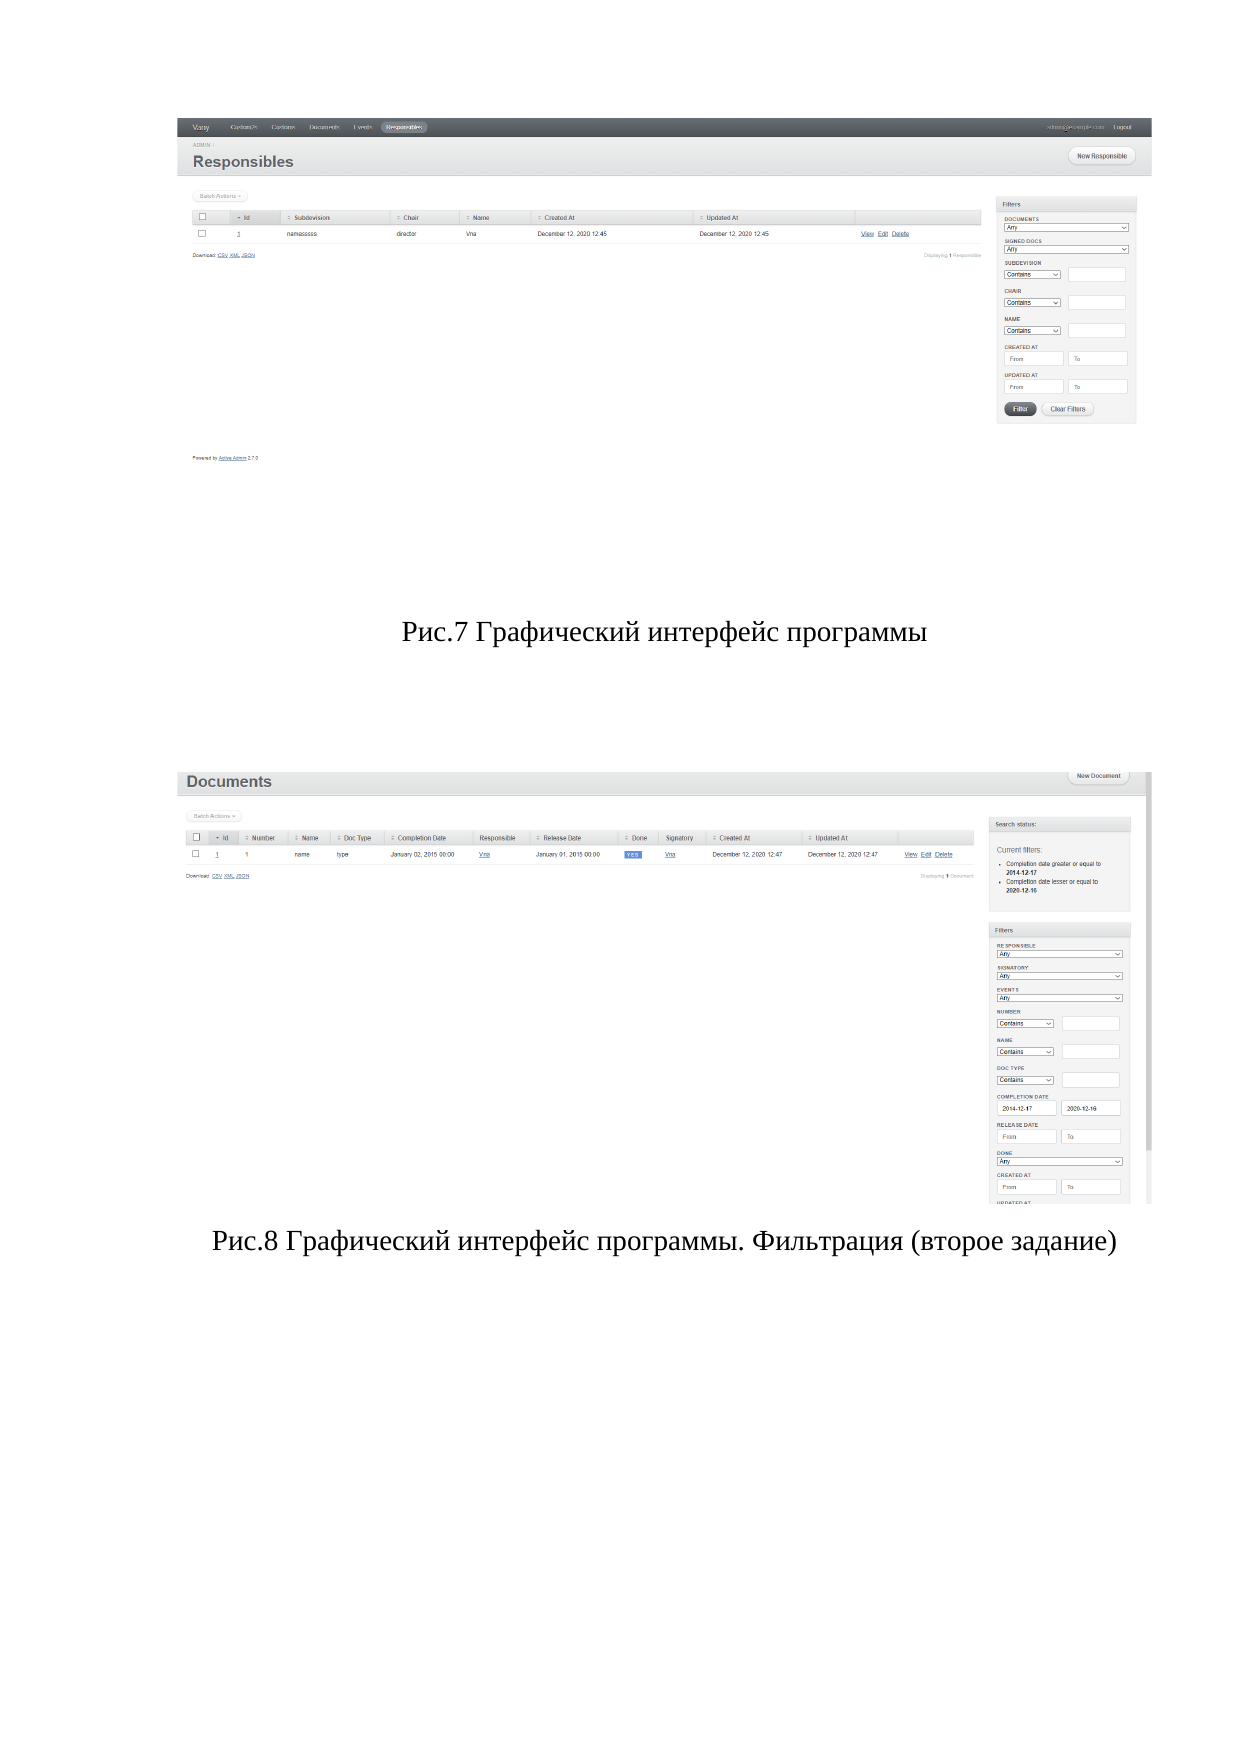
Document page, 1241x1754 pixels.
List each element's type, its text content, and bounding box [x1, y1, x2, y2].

text Рис.7 Графический интерфейс программы [177, 614, 1152, 648]
picture [177, 772, 1152, 1204]
picture [177, 118, 1152, 596]
text Рис.8 Графический интерфейс программы. Фильтрация (второе задание) [177, 1223, 1152, 1256]
